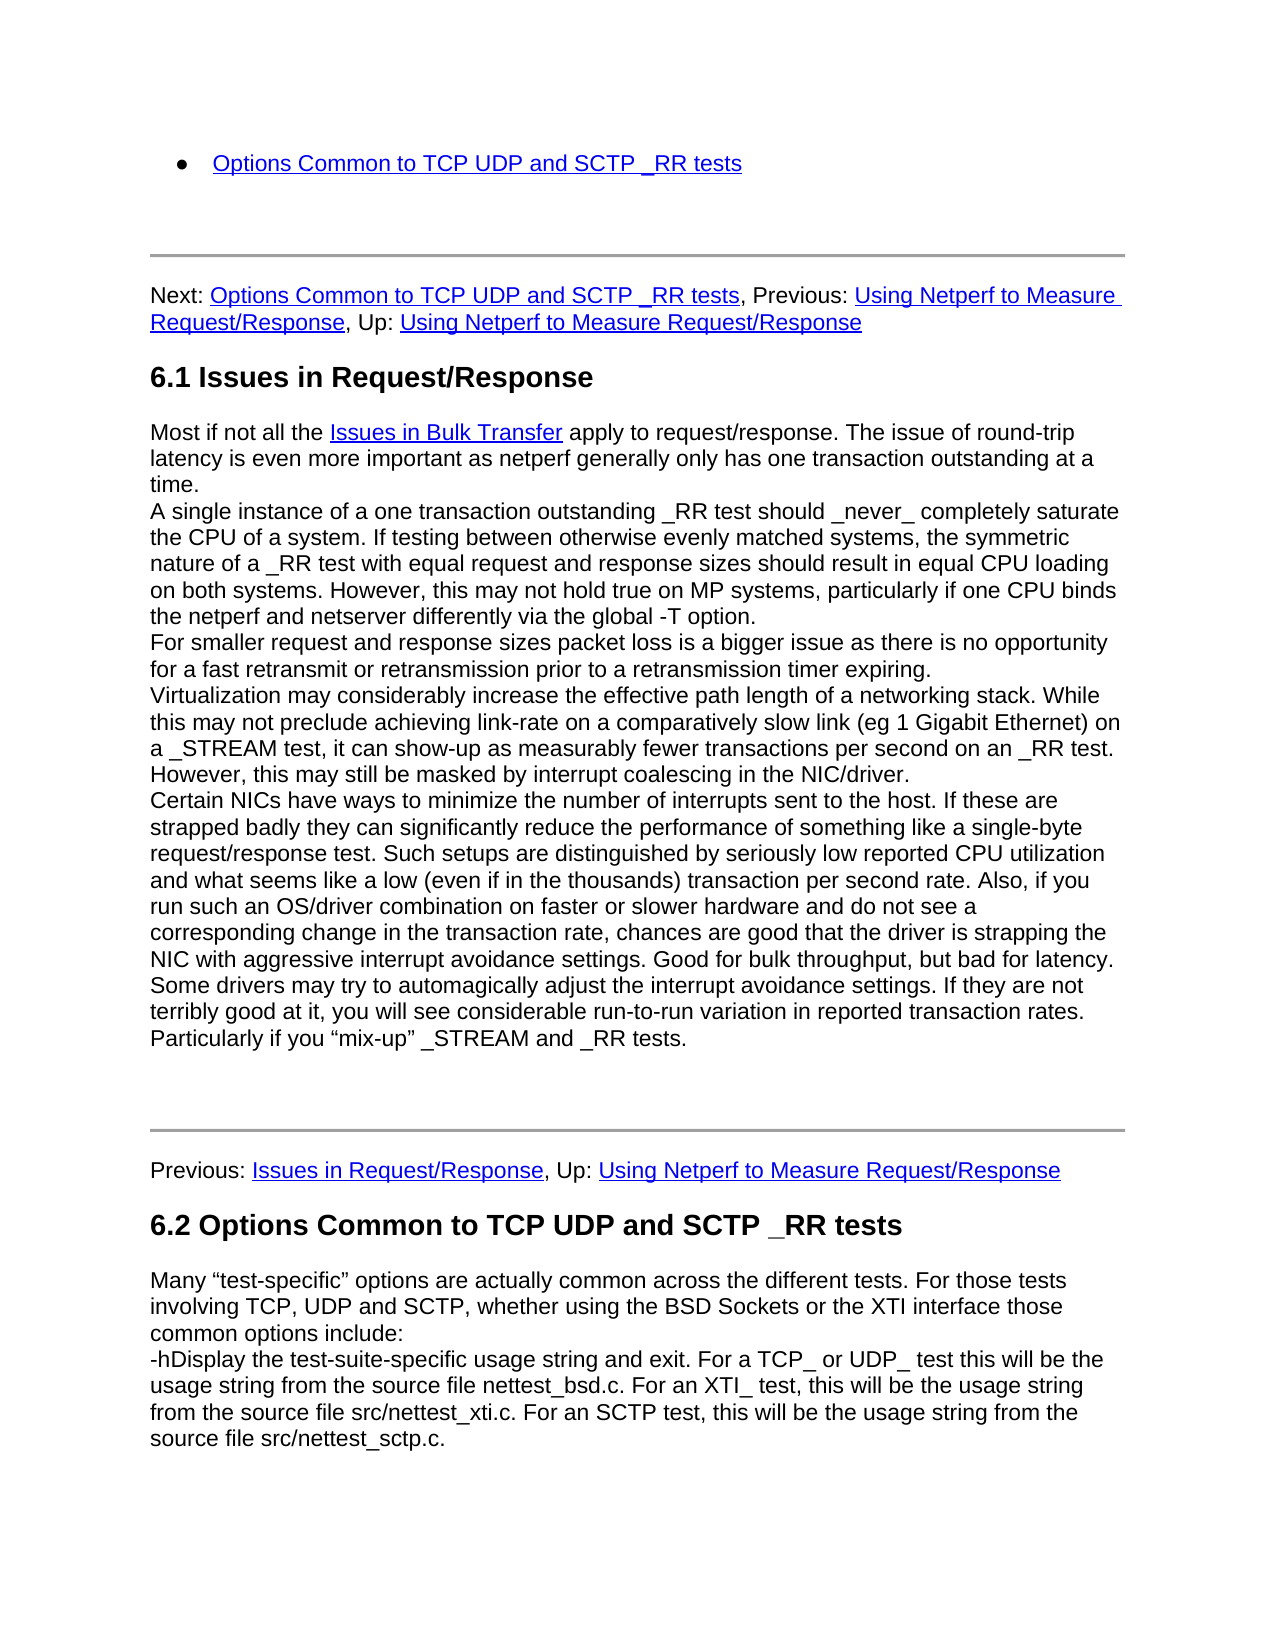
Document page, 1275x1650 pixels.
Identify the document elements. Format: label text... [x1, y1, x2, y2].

list Options Common to TCP UDP and SCTP _RR tests [175, 150, 1125, 176]
text For smaller request and response sizes packet loss is a bigger issue as there is no opportunity for a fast retransmit or retransmission prior to a retransmission timer expiring. [150, 629, 1125, 682]
text Certain NICs have ways to minimize the number of interrupts sent to the host. If these are strapped badly they can significantly reduce the performance of something like a single-byte request/response test. Such setups are distinguished by seriously low reported CPU utilization and what seems like a low (even if in the thousands) transaction per second rate. Also, if you run such an OS/driver combination on faster or slower hardware and do not see a corresponding change in the transaction rate, chances are good that the driver is strapping the NIC with aggressive interrupt avoidance settings. Good for bulk throughput, but bad for latency. [150, 787, 1125, 972]
text Many “test-specific” options are actually common across the different tests. For those tests involving TCP, UDP and SCTP, whether using the BSD Sockets or the XTI interface those common options include: [150, 1267, 1125, 1346]
text Virtualization may considerably increase the effective path length of a networking stack. While this may not preclude achieving link-rate on a comparatively slow link (eg 1 Gigabit Ethernet) on a _STREAM test, it can show-up as measurably fewer transactions per second on an _RR test. However, this may still be masked by interrupt coalescing in the NIC/driver. [150, 682, 1125, 787]
text Next: Options Common to TCP UDP and SCTP _RR tests, Previous: Using Netperf to Measure Request/Response, Up: Using Netperf to Measure Request/Response [150, 258, 1125, 335]
text Most if not all the Issues in Bulk Transfer apply to request/response. The issue of round-trip latency is even more important as netperf generally only has one transaction outstanding at a time. [150, 418, 1125, 498]
text Some drivers may try to automagically adjust the interrupt avoidance settings. If they are not terribly good at it, you will see considerable run-to-run variation in reported transaction rates. Particularly if you “mix-up” _STREAM and _RR tests. [150, 972, 1125, 1051]
text A single instance of a one transaction outstanding _RR test should _never_ completely saturate the CPU of a system. If testing between otherwise evenly matched systems, the symmetric nature of a _RR test with equal request and response sizes should result in equal CPU loading on both systems. However, this may not hold true on MP systems, particularly if one CPU binds the netperf and netserver differently via the global -T option. [150, 498, 1125, 629]
text Previous: Issues in Request/Response, Up: Using Netperf to Measure Request/Response [150, 1132, 1125, 1183]
text -hDisplay the test-suite-specific usage string and exit. For a TCP_ or UDP_ test this will be the usage string from the source file nettest_bsd.c. For an XTI_ test, this will be the usage string from the source file src/nettest_xti.c. For an SCTP test, this will be the usage string from the source file src/nettest_sctp.c. [150, 1346, 1125, 1451]
subtitle 6.1 Issues in Request/Response [150, 360, 1125, 393]
subtitle 6.2 Options Common to TCP UDP and SCTP _RR tests [150, 1208, 1125, 1242]
